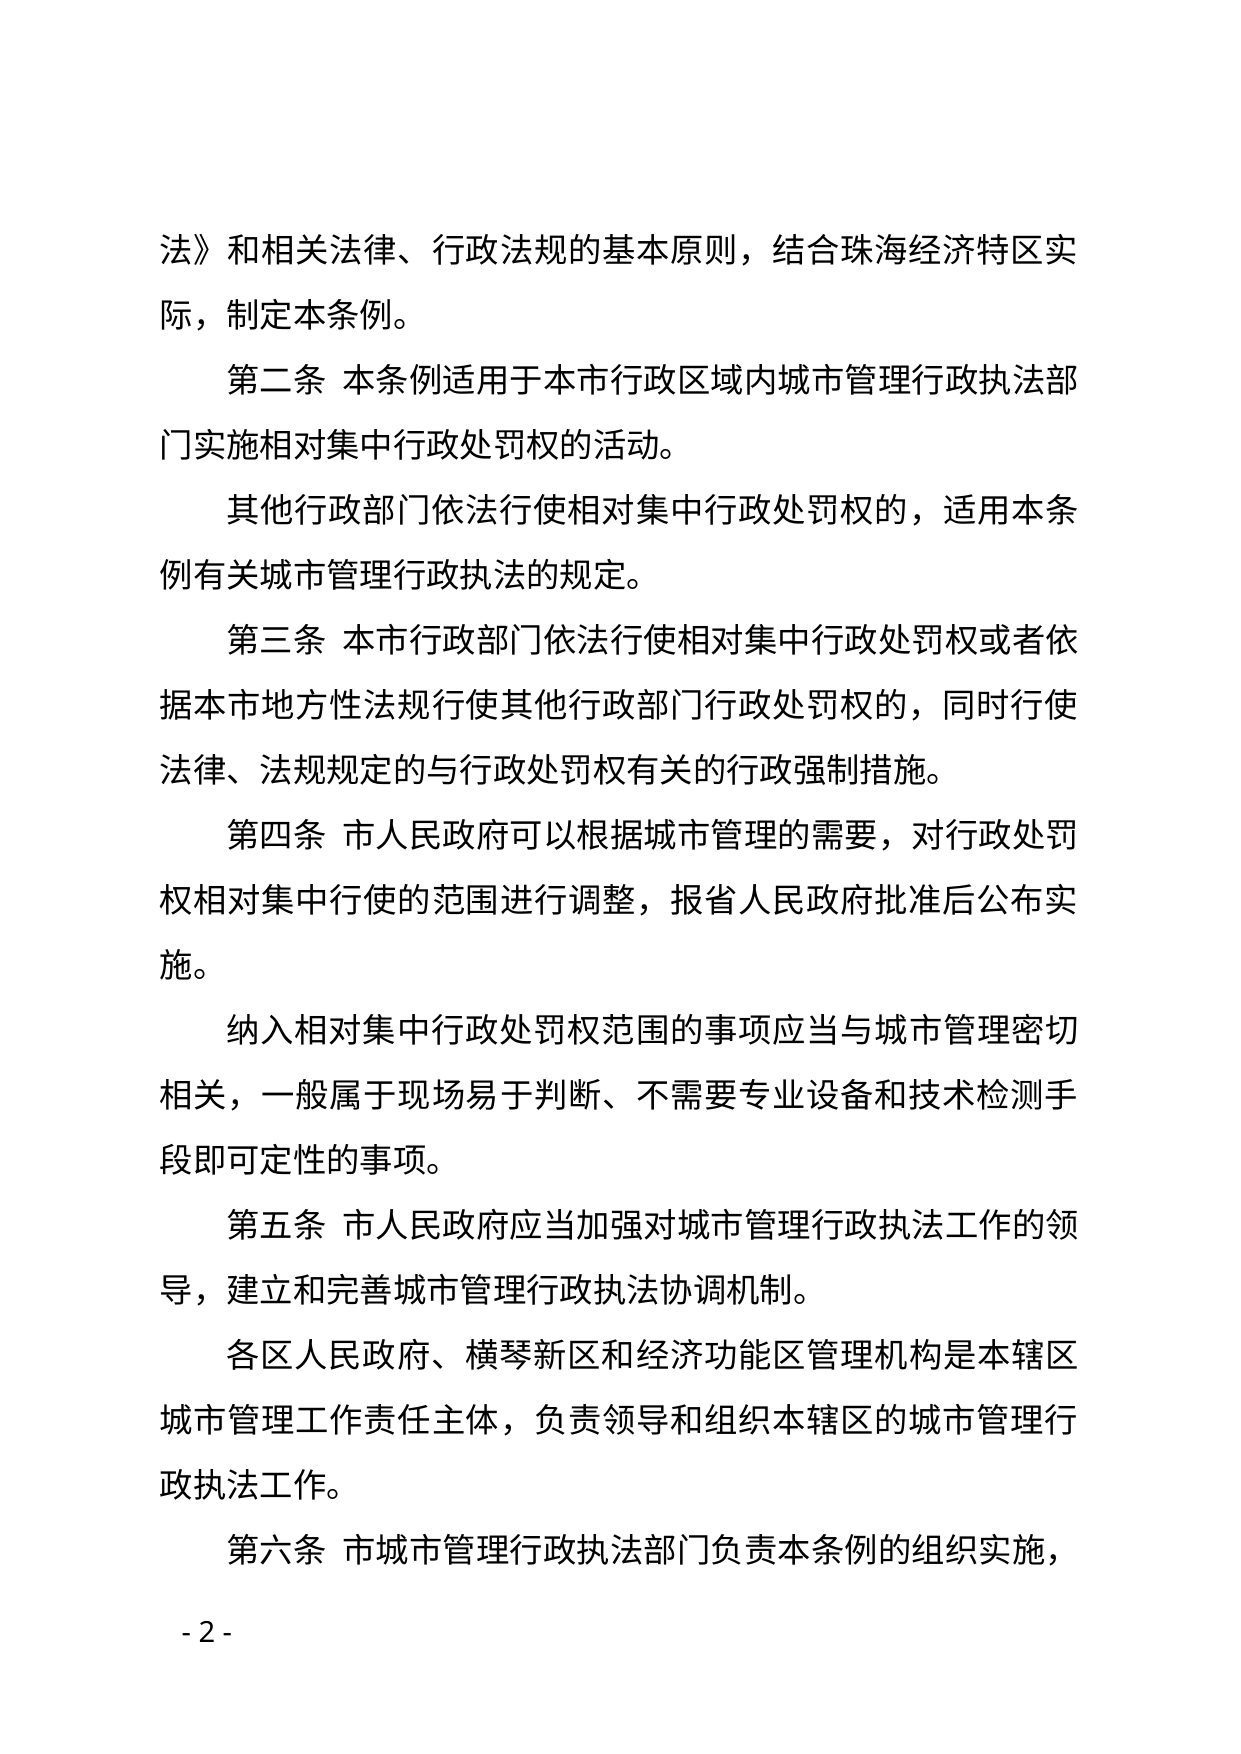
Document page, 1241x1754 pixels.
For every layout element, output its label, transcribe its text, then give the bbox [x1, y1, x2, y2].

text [159, 215, 1081, 345]
text 第四条 市人民政府可以根据城市管理的需要，对行政处罚权相对集中行使的范围进行调整，报省人民政府批准后公布实施。 [159, 800, 1081, 995]
text 纳入相对集中行政处罚权范围的事项应当与城市管理密切相关，一般属于现场易于判断、不需要专业设备和技术检测手段即可定性的事项。 [159, 995, 1081, 1190]
text 第三条 本市行政部门依法行使相对集中行政处罚权或者依据本市地方性法规行使其他行政部门行政处罚权的，同时行使法律、法规规定的与行政处罚权有关的行政强制措施。 [159, 605, 1081, 800]
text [159, 1515, 1081, 1580]
text 第二条 本条例适用于本市行政区域内城市管理行政执法部门实施相对集中行政处罚权的活动。 [159, 345, 1081, 475]
text 第五条 市人民政府应当加强对城市管理行政执法工作的领导，建立和完善城市管理行政执法协调机制。 [159, 1190, 1081, 1320]
text 其他行政部门依法行使相对集中行政处罚权的，适用本条例有关城市管理行政执法的规定。 [159, 475, 1081, 605]
text 各区人民政府、横琴新区和经济功能区管理机构是本辖区城市管理工作责任主体，负责领导和组织本辖区的城市管理行政执法工作。 [159, 1320, 1081, 1515]
